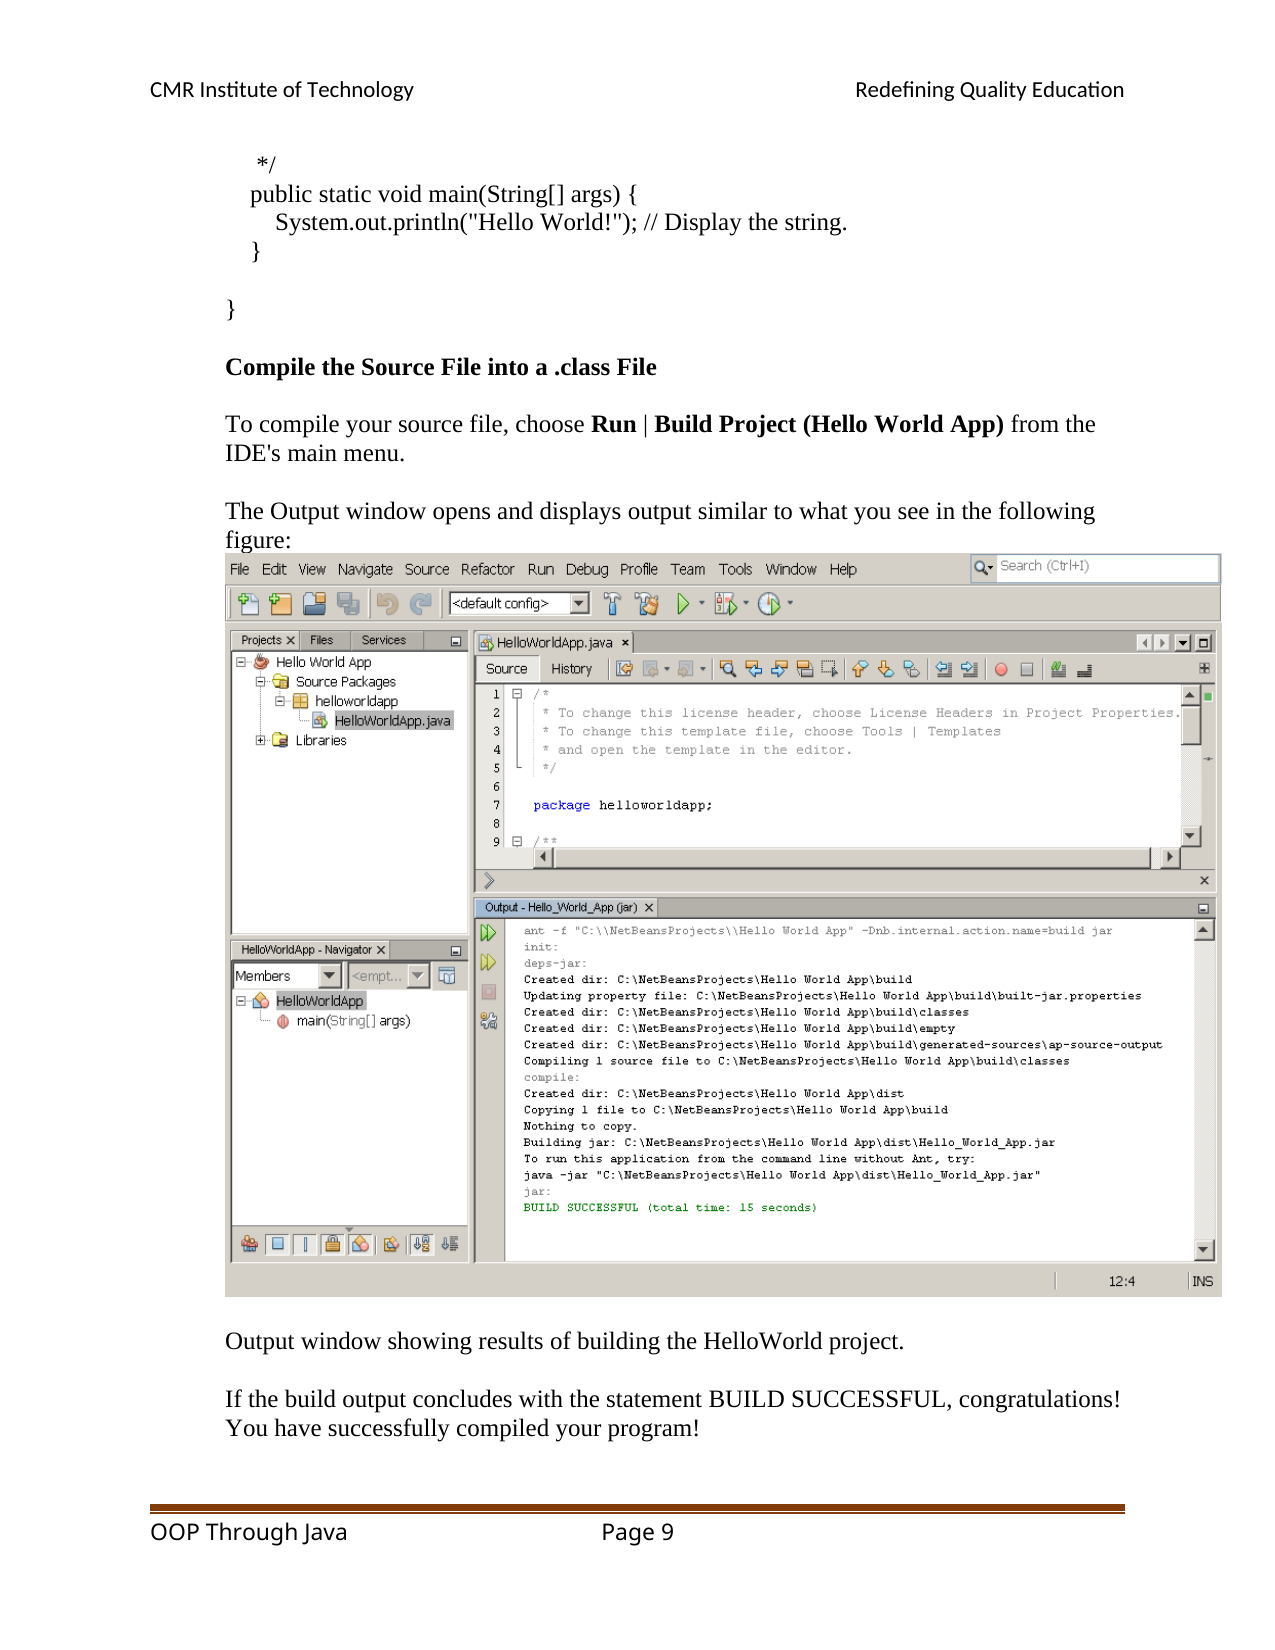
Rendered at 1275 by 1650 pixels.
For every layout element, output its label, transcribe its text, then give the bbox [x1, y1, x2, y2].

text Compile the Source File into a .class File [225, 352, 1125, 380]
text } [225, 294, 1125, 322]
text Output window showing results of building the HelloWorld project. [225, 1326, 1125, 1355]
text */ [225, 150, 1125, 179]
text } [225, 236, 1125, 265]
text public static void main(String[] args) { [225, 179, 1125, 207]
text If the build output concludes with the statement BUILD SUCCESSFUL, congratulations! You have successfully compiled your program! [225, 1384, 1125, 1441]
picture [225, 553, 1222, 1297]
text The Output window opens and displays output similar to what you see in the following figure: [225, 496, 1125, 553]
text To compile your source file, choose Run | Build Project (Hello World App) from the IDE's main menu. [225, 409, 1125, 467]
text System.out.println("Hello World!"); // Display the string. [225, 207, 1125, 236]
